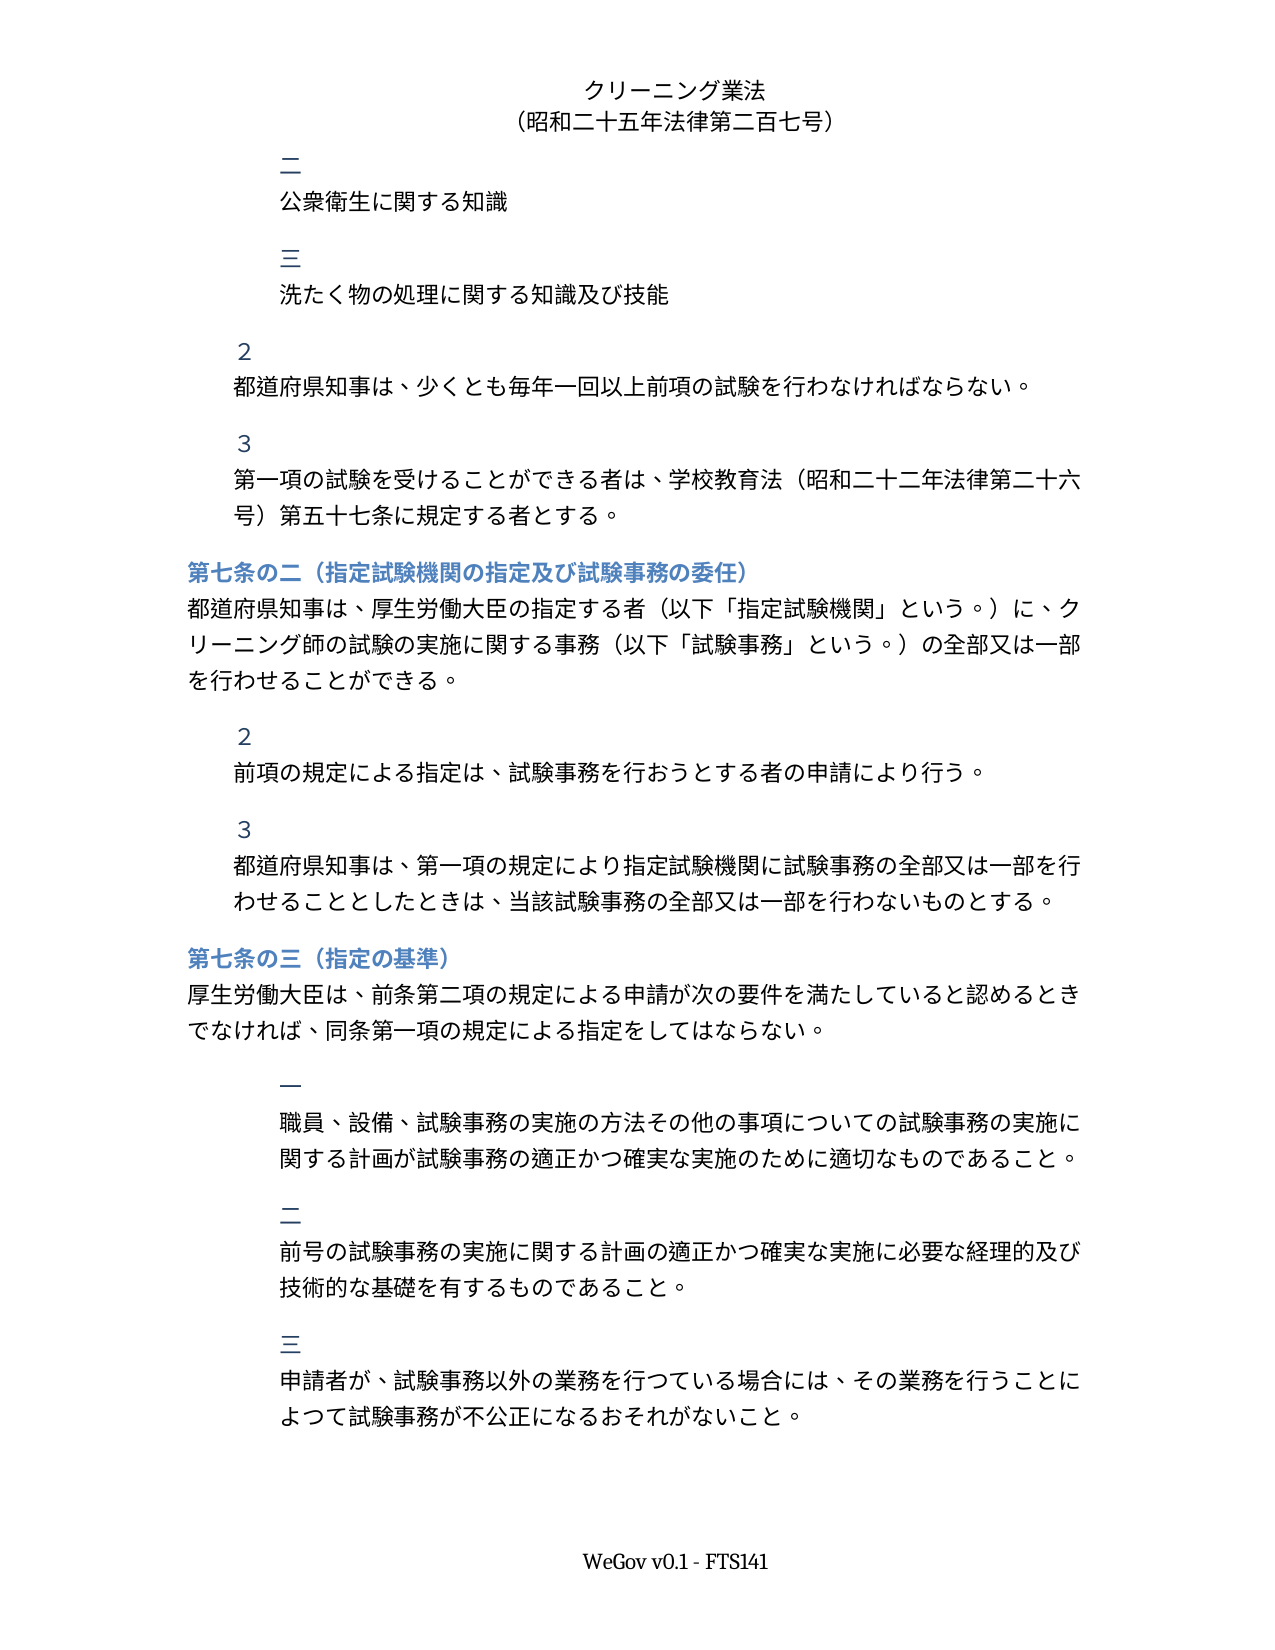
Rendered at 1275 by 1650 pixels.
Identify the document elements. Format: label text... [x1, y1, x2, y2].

text 前項の規定による指定は、試験事務を行おうとする者の申請により行う。 [233, 757, 1087, 788]
subtitle 第七条の二（指定試験機関の指定及び試験事務の委任） [187, 557, 1087, 588]
subtitle 二 [279, 1200, 1087, 1231]
text 洗たく物の処理に関する知識及び技能 [279, 279, 1087, 310]
text 申請者が、試験事務以外の業務を行つている場合には、その業務を行うことによつて試験事務が不公正になるおそれがないこと。 [279, 1364, 1087, 1432]
subtitle 三 [279, 1329, 1087, 1360]
subtitle 一 [279, 1071, 1087, 1103]
text 厚生労働大臣は、前条第二項の規定による申請が次の要件を満たしていると認めるときでなければ、同条第一項の規定による指定をしてはならない。 [187, 979, 1087, 1046]
text 公衆衛生に関する知識 [279, 186, 1087, 217]
text 第一項の試験を受けることができる者は、学校教育法（昭和二十二年法律第二十六号）第五十七条に規定する者とする。 [233, 464, 1087, 531]
subtitle ２ [233, 335, 1087, 367]
subtitle 第七条の三（指定の基準） [187, 943, 1087, 974]
text 前号の試験事務の実施に関する計画の適正かつ確実な実施に必要な経理的及び技術的な基礎を有するものであること。 [279, 1236, 1087, 1303]
subtitle ２ [233, 721, 1087, 753]
text 職員、設備、試験事務の実施の方法その他の事項についての試験事務の実施に関する計画が試験事務の適正かつ確実な実施のために適切なものであること。 [279, 1107, 1087, 1174]
text 都道府県知事は、少くとも毎年一回以上前項の試験を行わなければならない。 [233, 371, 1087, 403]
text 都道府県知事は、厚生労働大臣の指定する者（以下「指定試験機関」という。）に、クリーニング師の試験の実施に関する事務（以下「試験事務」という。）の全部又は一部を行わせることができる。 [187, 593, 1087, 696]
subtitle ３ [233, 428, 1087, 459]
subtitle ３ [233, 814, 1087, 845]
subtitle 三 [279, 243, 1087, 274]
text 都道府県知事は、第一項の規定により指定試験機関に試験事務の全部又は一部を行わせることとしたときは、当該試験事務の全部又は一部を行わないものとする。 [233, 850, 1087, 917]
subtitle 二 [279, 150, 1087, 181]
